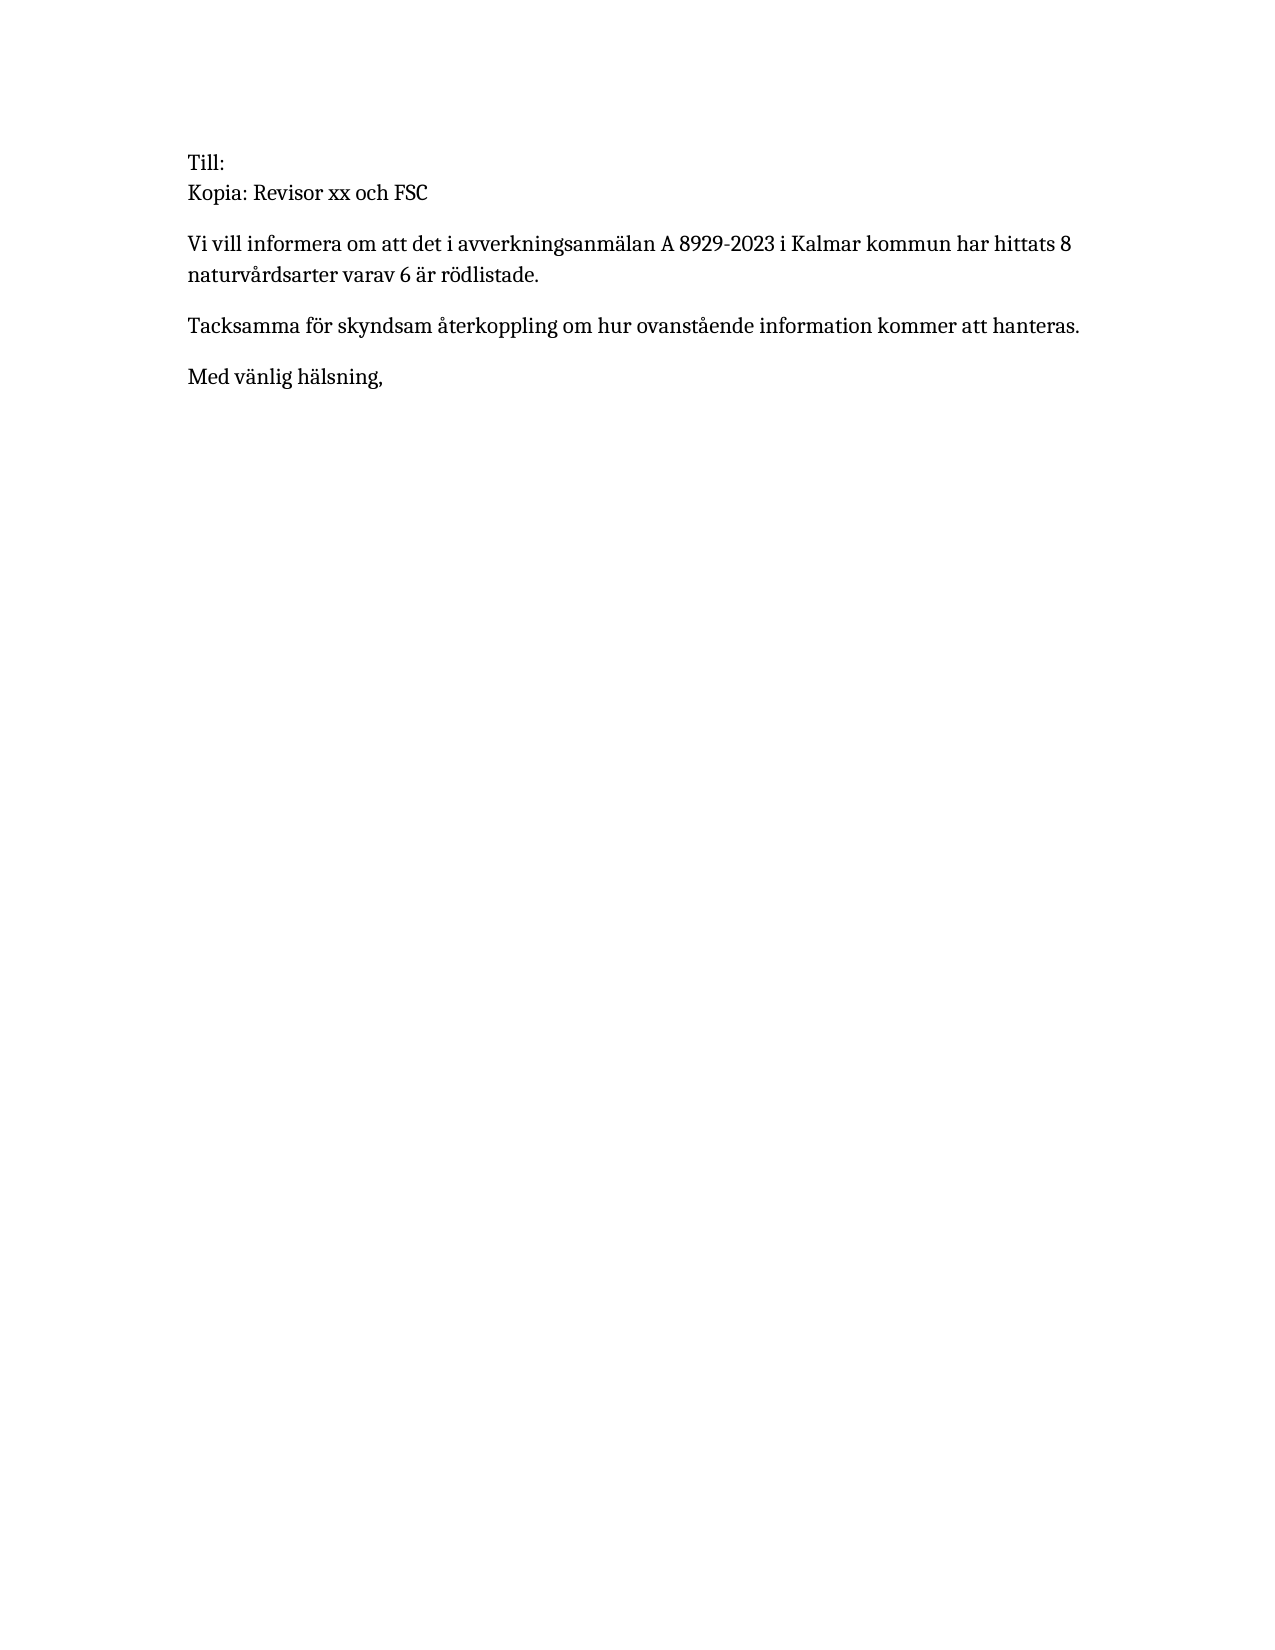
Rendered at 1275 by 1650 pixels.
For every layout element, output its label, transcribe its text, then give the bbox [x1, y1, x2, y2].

text Tacksamma för skyndsam återkoppling om hur ovanstående information kommer att hanteras. [187, 312, 1087, 339]
text Med vänlig hälsning, [187, 363, 1087, 420]
text Vi vill informera om att det i avverkningsanmälan A 8929-2023 i Kalmar kommun har hittats 8 naturvårdsarter varav 6 är rödlistade. [187, 231, 1087, 288]
text Till: Kopia: Revisor xx och FSC [187, 150, 1087, 207]
